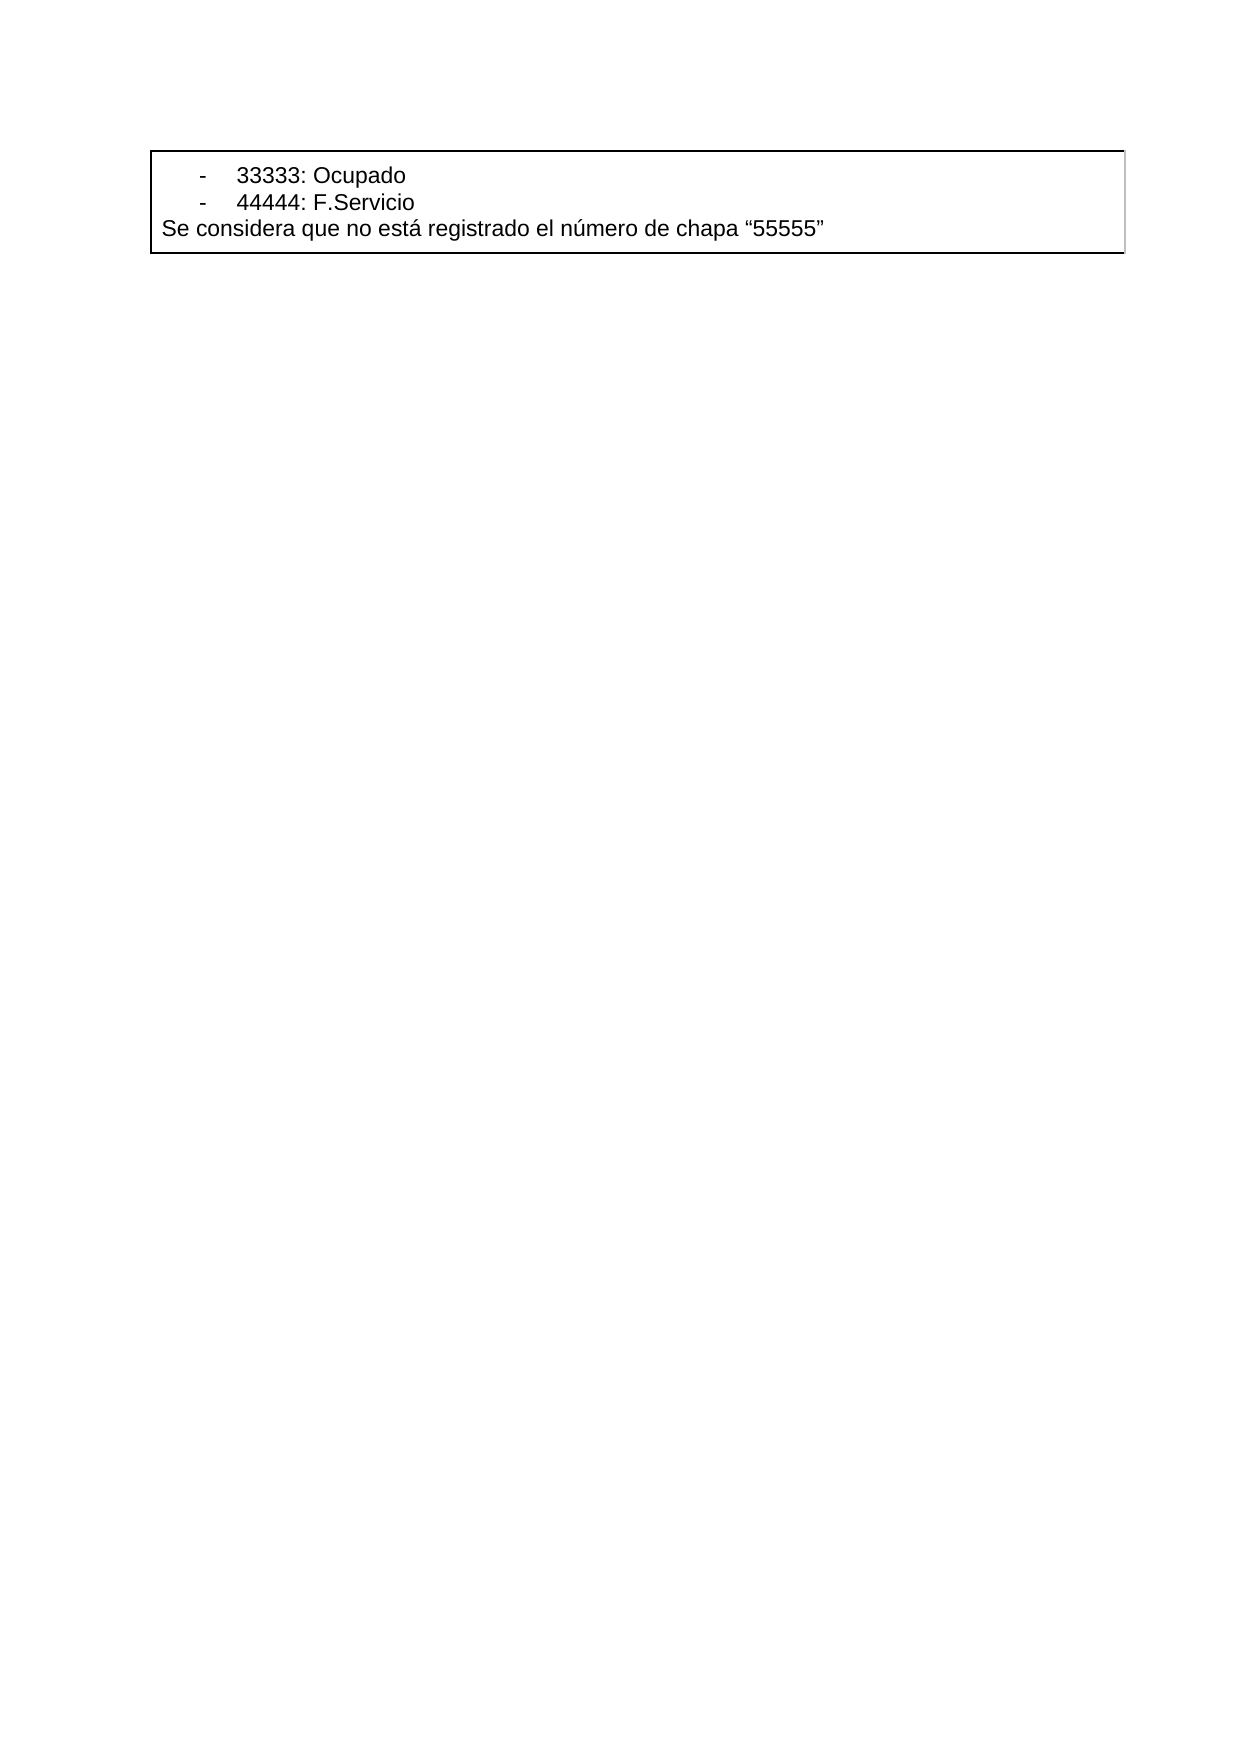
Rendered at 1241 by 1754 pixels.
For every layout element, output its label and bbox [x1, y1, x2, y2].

table_cell [152, 152, 1124, 252]
